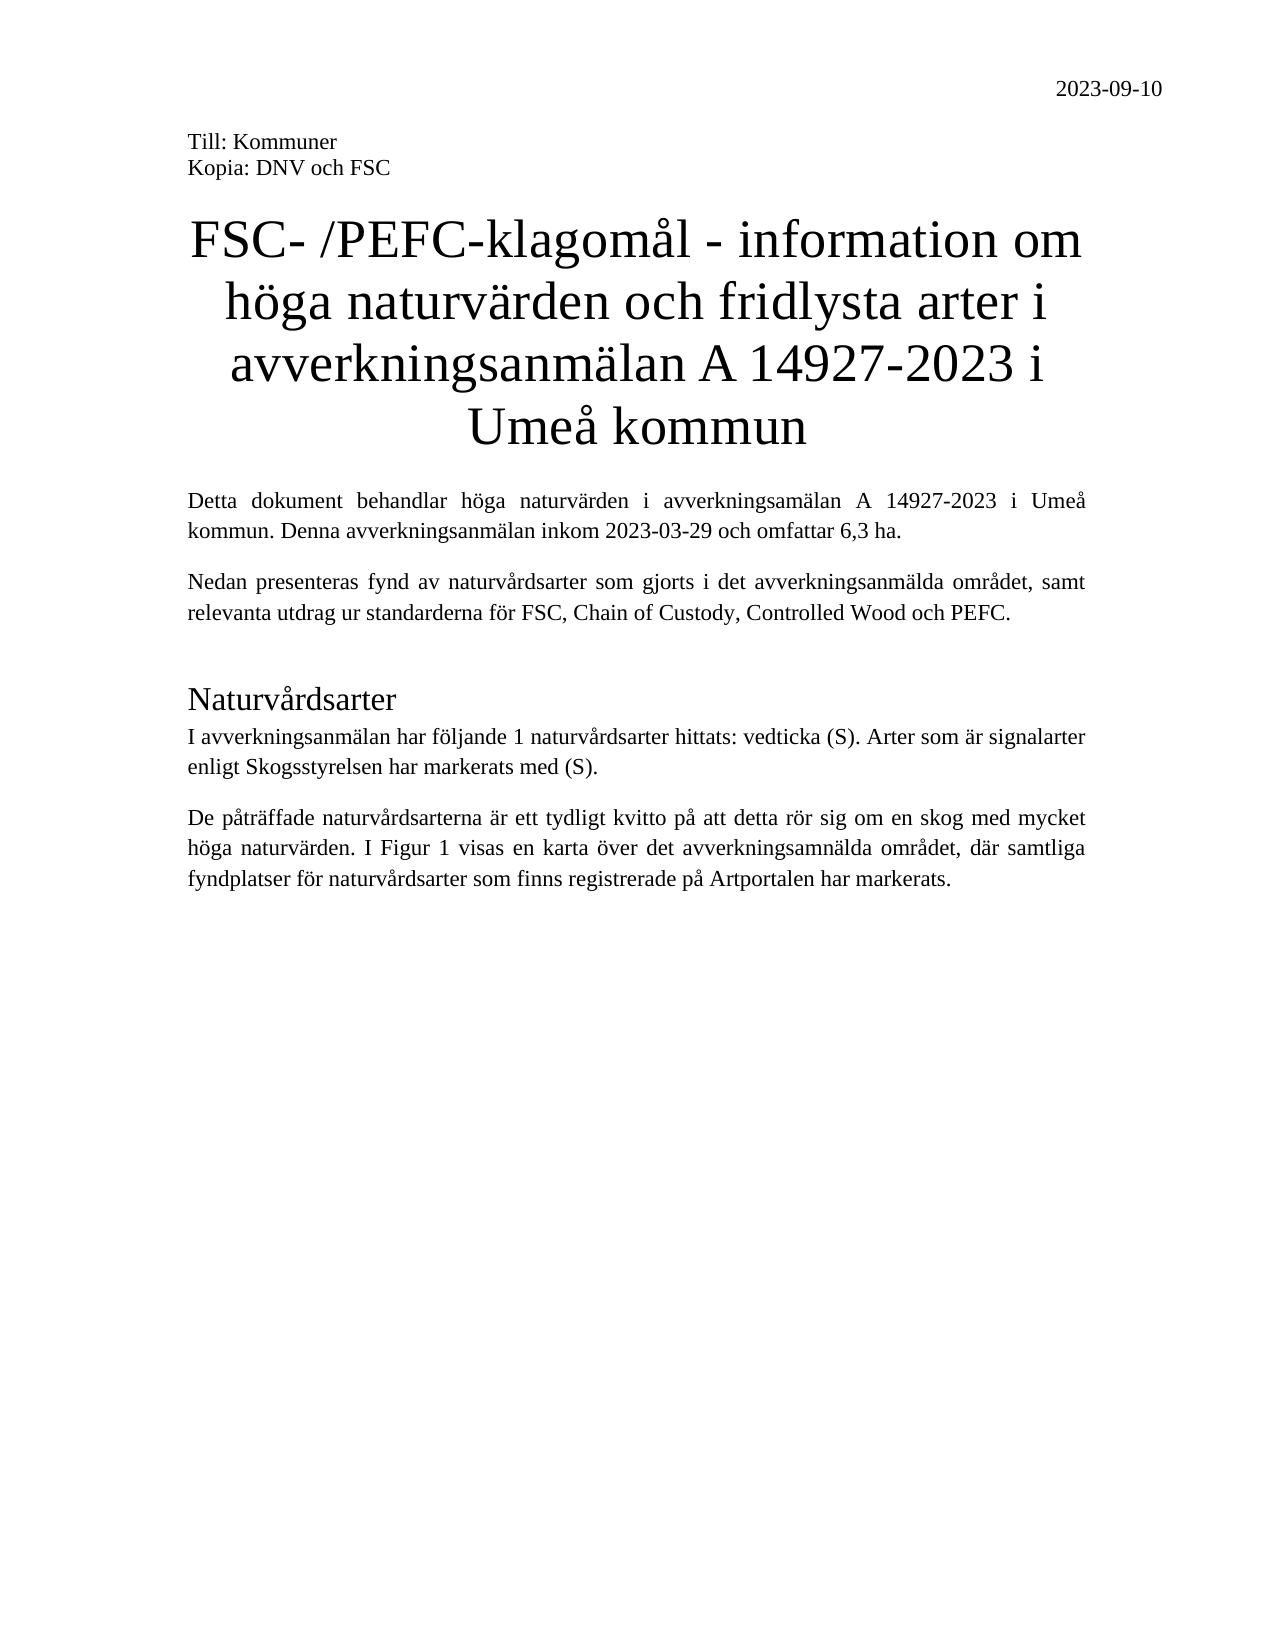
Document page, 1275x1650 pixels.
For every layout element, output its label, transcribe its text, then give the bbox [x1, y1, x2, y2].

text De påträffade naturvårdsarterna är ett tydligt kvitto på att detta rör sig om en skog med mycket höga naturvärden. I Figur 1 visas en karta över det avverkningsamnälda området, där samtliga fyndplatser för naturvårdsarter som finns registrerade på Artportalen har markerats. [187, 804, 1087, 891]
title FSC- /PEFC-klagomål - information om höga naturvärden och fridlysta arter i avverkningsanmälan A 14927-2023 i Umeå kommun [187, 207, 1087, 456]
text Detta dokument behandlar höga naturvärden i avverkningsamälan A 14927-2023 i Umeå kommun. Denna avverkningsanmälan inkom 2023-03-29 och omfattar 6,3 ha. [187, 487, 1087, 544]
text I avverkningsanmälan har följande 1 naturvårdsarter hittats: vedticka (S). Arter som är signalarter enligt Skogsstyrelsen har markerats med (S). [187, 723, 1087, 779]
text Nedan presenteras fynd av naturvårdsarter som gjorts i det avverkningsanmälda området, samt relevanta utdrag ur standarderna för FSC, Chain of Custody, Controlled Wood och PEFC. [187, 568, 1087, 625]
subtitle Naturvårdsarter [187, 679, 1087, 717]
